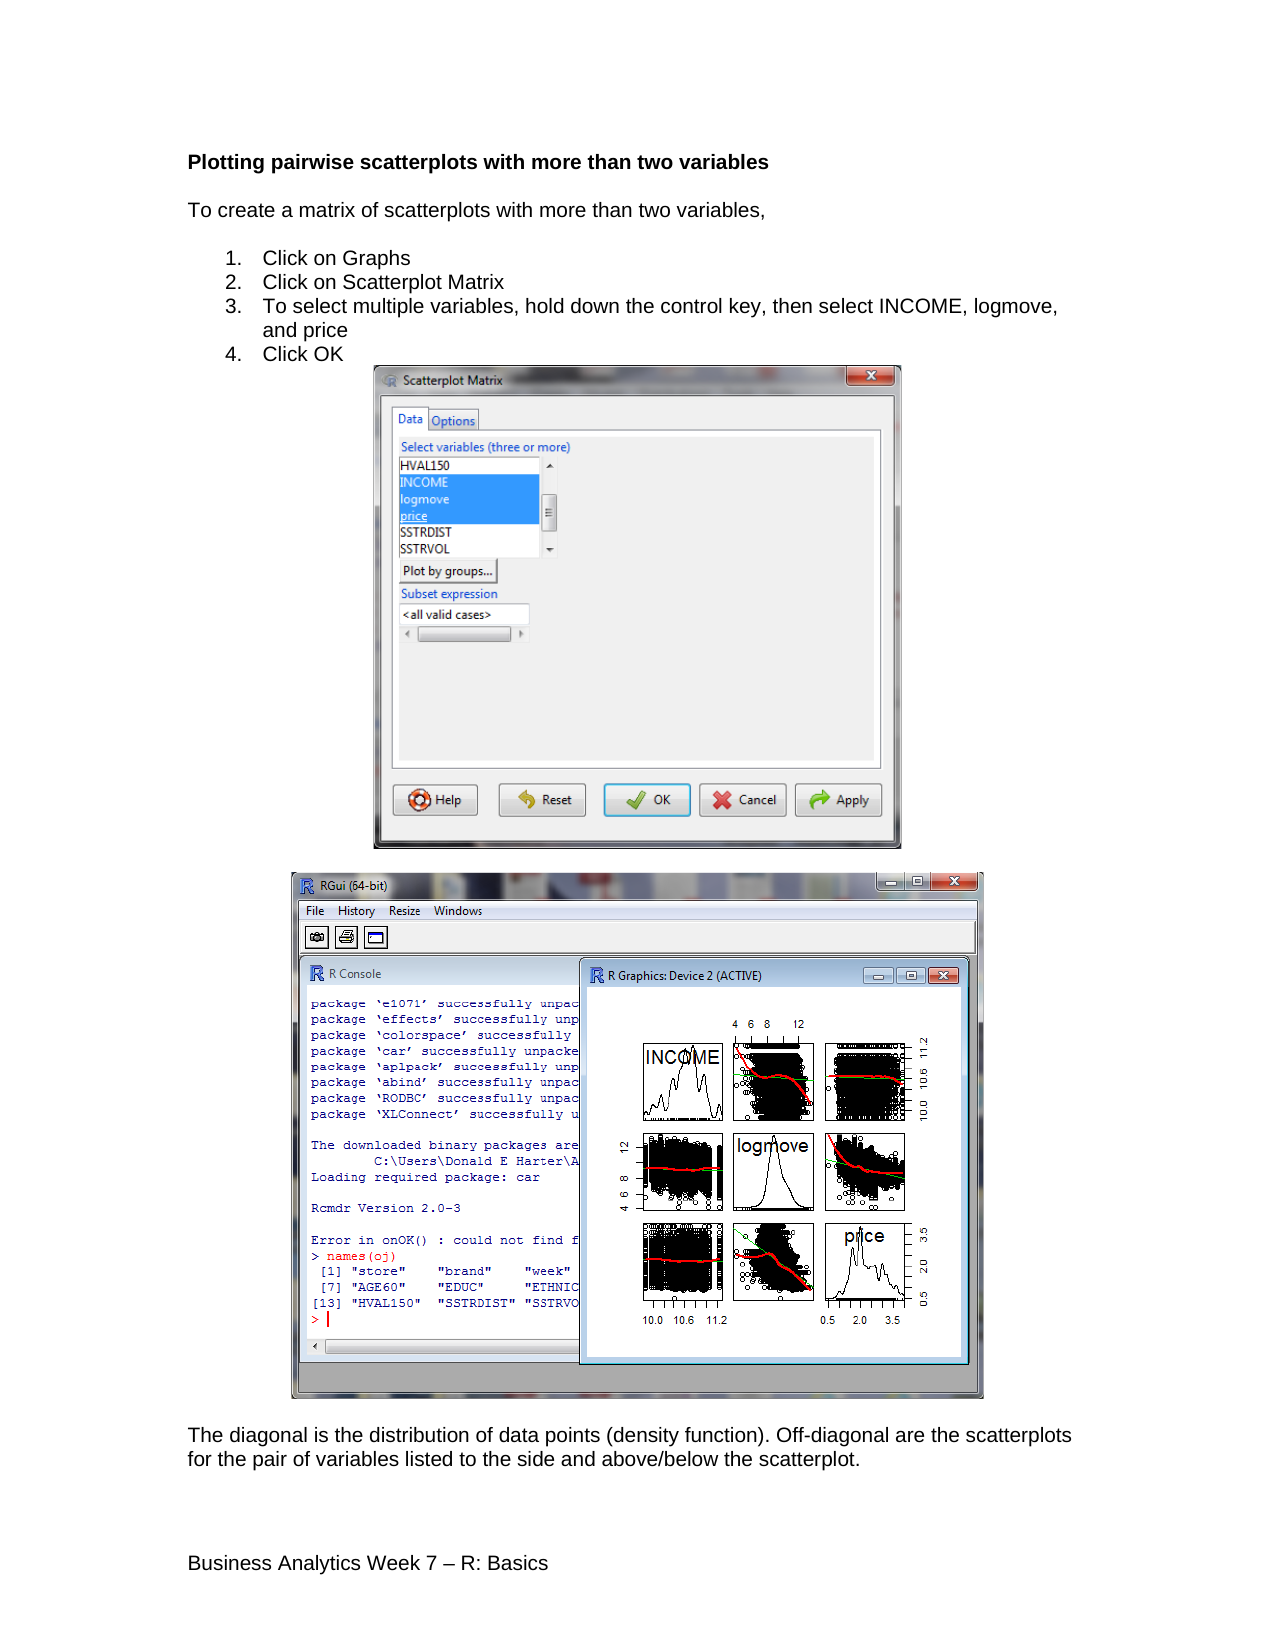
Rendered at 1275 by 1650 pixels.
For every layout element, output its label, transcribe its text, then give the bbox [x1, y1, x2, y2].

list Click OK [225, 342, 1087, 366]
text Plotting pairwise scatterplots with more than two variables [187, 150, 1087, 174]
text The diagonal is the distribution of data points (density function). Off-diagonal are the scatterplots for the pair of variables listed to the side and above/below the scatterplot. [187, 1423, 1087, 1471]
text To create a matrix of scatterplots with more than two variables, [187, 198, 1087, 222]
picture [373, 365, 902, 849]
list To select multiple variables, hold down the control key, then select INCOME, logmove, and price [225, 294, 1087, 342]
list Click on Graphs [225, 246, 1087, 270]
picture [291, 872, 984, 1399]
list Click on Scatterplot Matrix [225, 270, 1087, 294]
